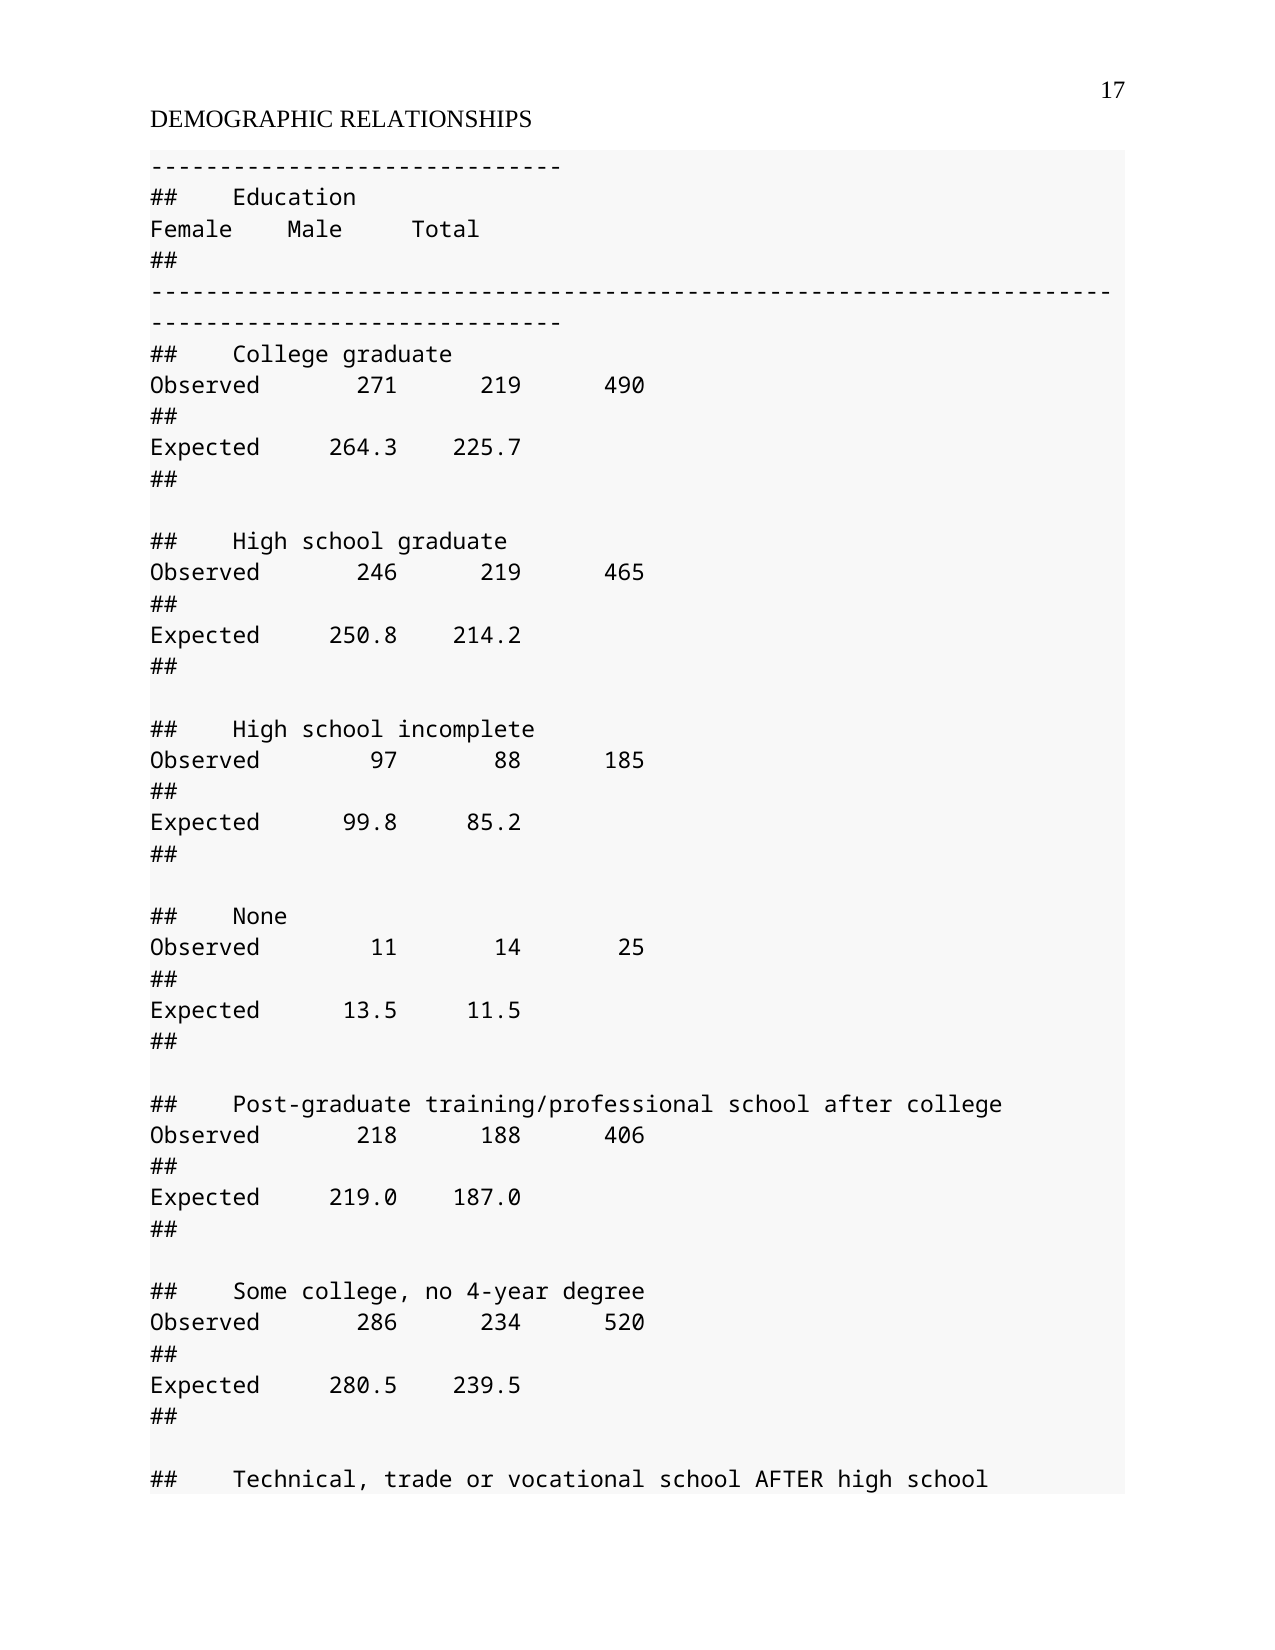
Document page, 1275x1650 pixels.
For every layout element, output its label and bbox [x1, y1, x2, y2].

text [150, 150, 1125, 1494]
